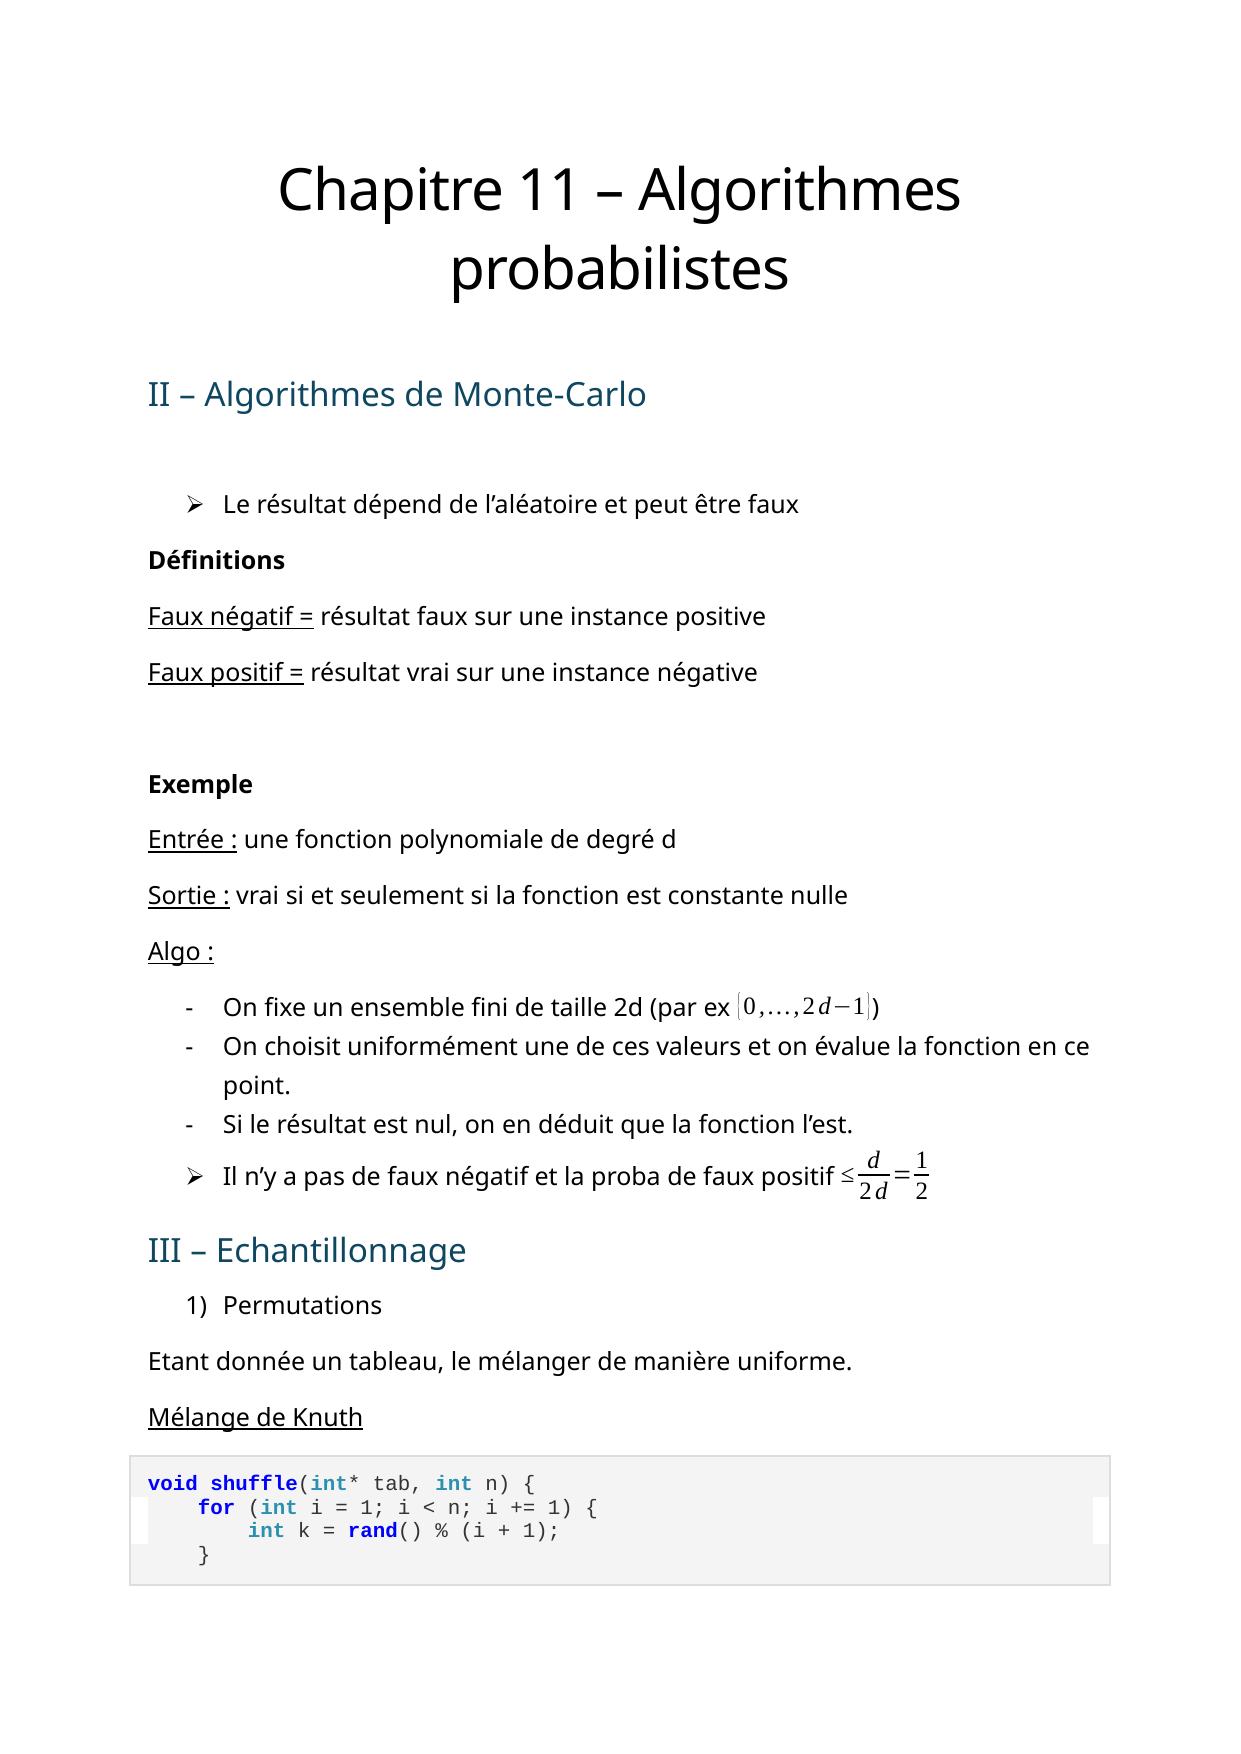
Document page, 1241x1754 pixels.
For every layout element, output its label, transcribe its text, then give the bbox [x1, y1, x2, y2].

list Le résultat dépend de l’aléatoire et peut être faux [185, 487, 1093, 521]
list Il n’y a pas de faux négatif et la proba de faux positif [185, 1146, 1093, 1205]
list Si le résultat est nul, on en déduit que la fonction l’est. [185, 1107, 1093, 1141]
text Sortie : vrai si et seulement si la fonction est constante nulle [148, 878, 1093, 912]
title Chapitre 11 – Algorithmes probabilistes [148, 148, 1093, 307]
text } [131, 1526, 1109, 1584]
list On fixe un ensemble fini de taille 2d (par ex ) [185, 989, 1093, 1024]
text for (int i = 1; i < n; i += 1) { [148, 1497, 1093, 1521]
text Exemple [148, 766, 1093, 800]
text Faux positif = résultat vrai sur une instance négative [148, 654, 1093, 689]
subtitle II – Algorithmes de Monte-Carlo [148, 371, 1093, 416]
text Etant donnée un tableau, le mélanger de manière uniforme. [148, 1343, 1093, 1377]
text Définitions [148, 543, 1093, 577]
text void shuffle(int* tab, int n) { [131, 1457, 1109, 1497]
list Permutations [185, 1287, 1093, 1322]
text Entrée : une fonction polynomiale de degré d [148, 822, 1093, 856]
subtitle III – Echantillonnage [148, 1227, 1093, 1272]
list On choisit uniformément une de ces valeurs et on évalue la fonction en ce point. [185, 1029, 1093, 1102]
text Algo : [148, 934, 1093, 968]
text Mélange de Knuth [148, 1399, 1093, 1433]
text Faux négatif = résultat faux sur une instance positive [148, 599, 1093, 633]
